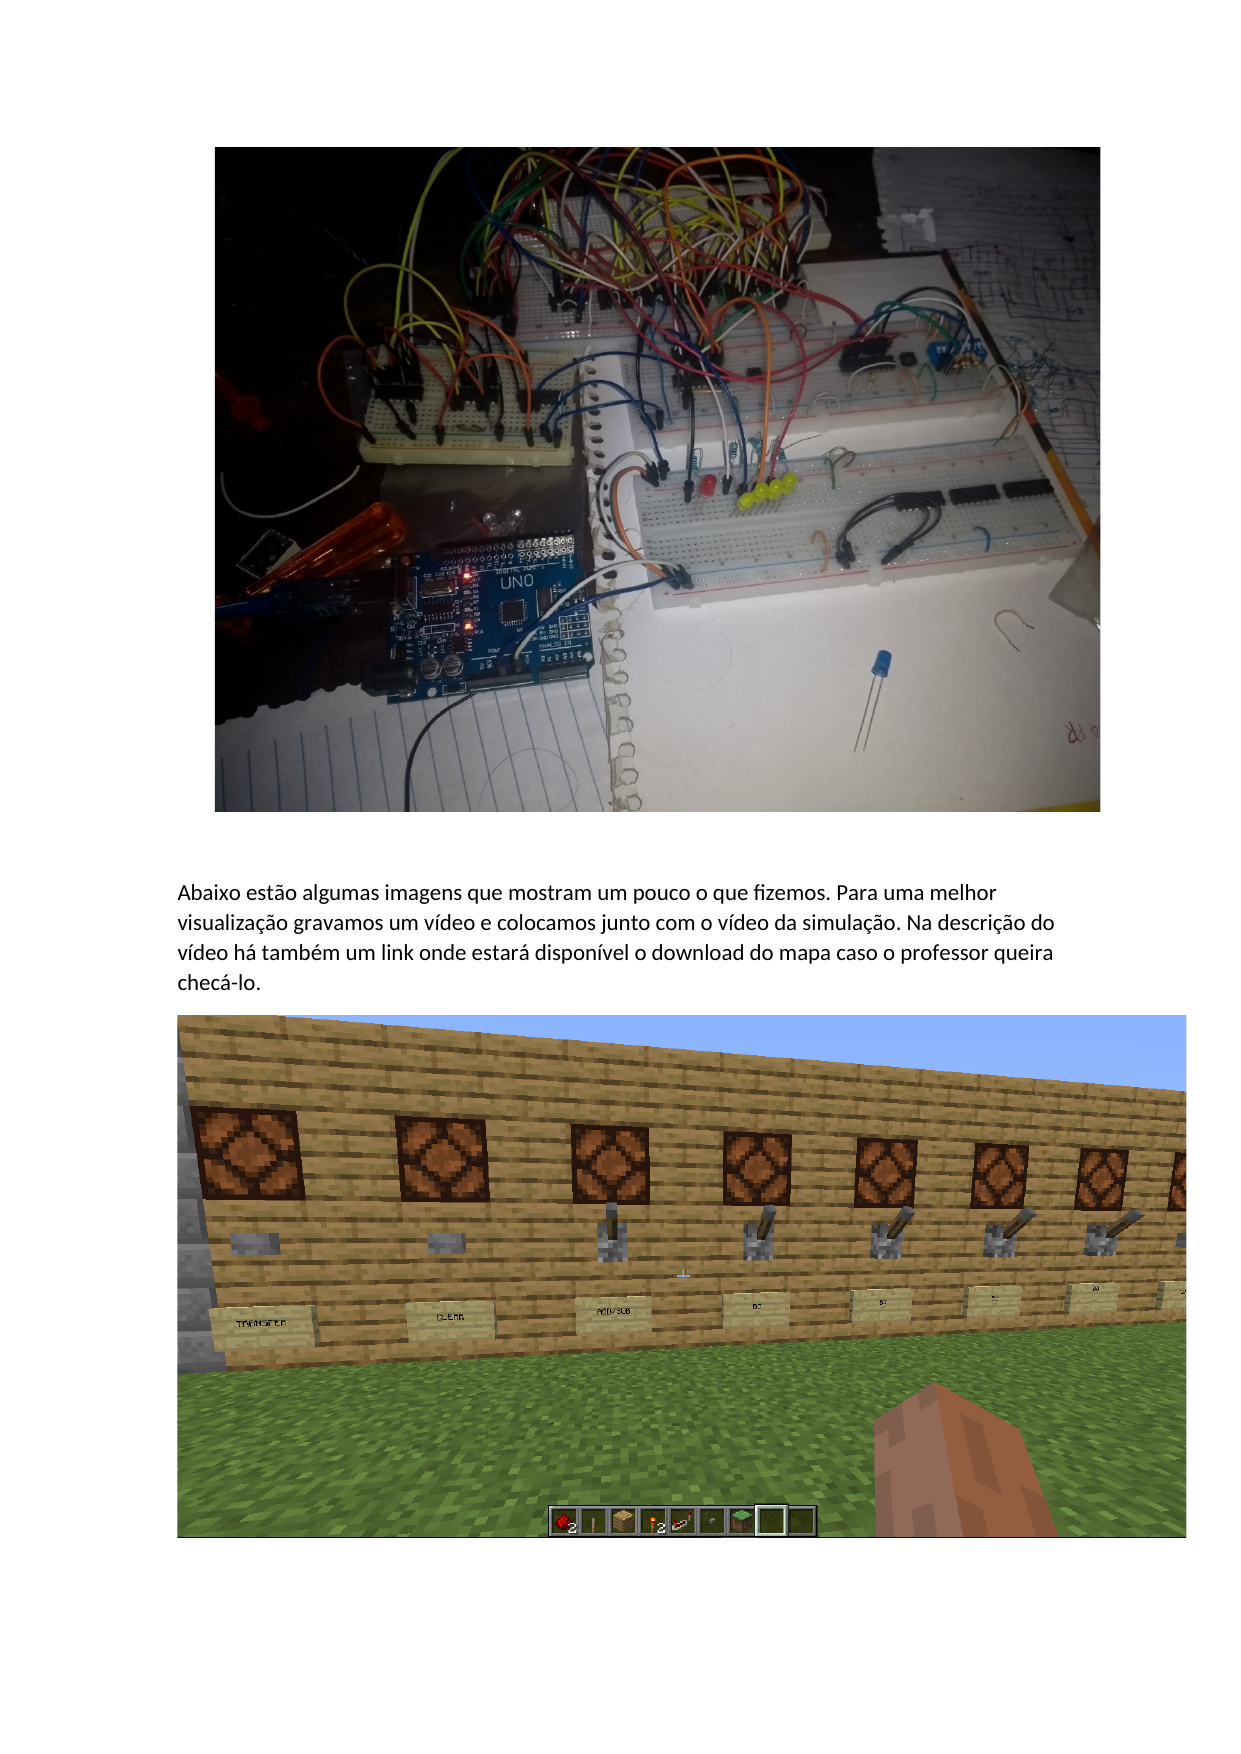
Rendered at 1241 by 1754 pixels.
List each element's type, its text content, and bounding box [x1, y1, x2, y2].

text Abaixo estão algumas imagens que mostram um pouco o que fizemos. Para uma melhor visualização gravamos um vídeo e colocamos junto com o vídeo da simulação. Na descrição do vídeo há também um link onde estará disponível o download do mapa caso o professor queira checá-lo. [177, 878, 1063, 996]
picture [214, 147, 1101, 812]
picture [177, 1015, 1187, 1538]
